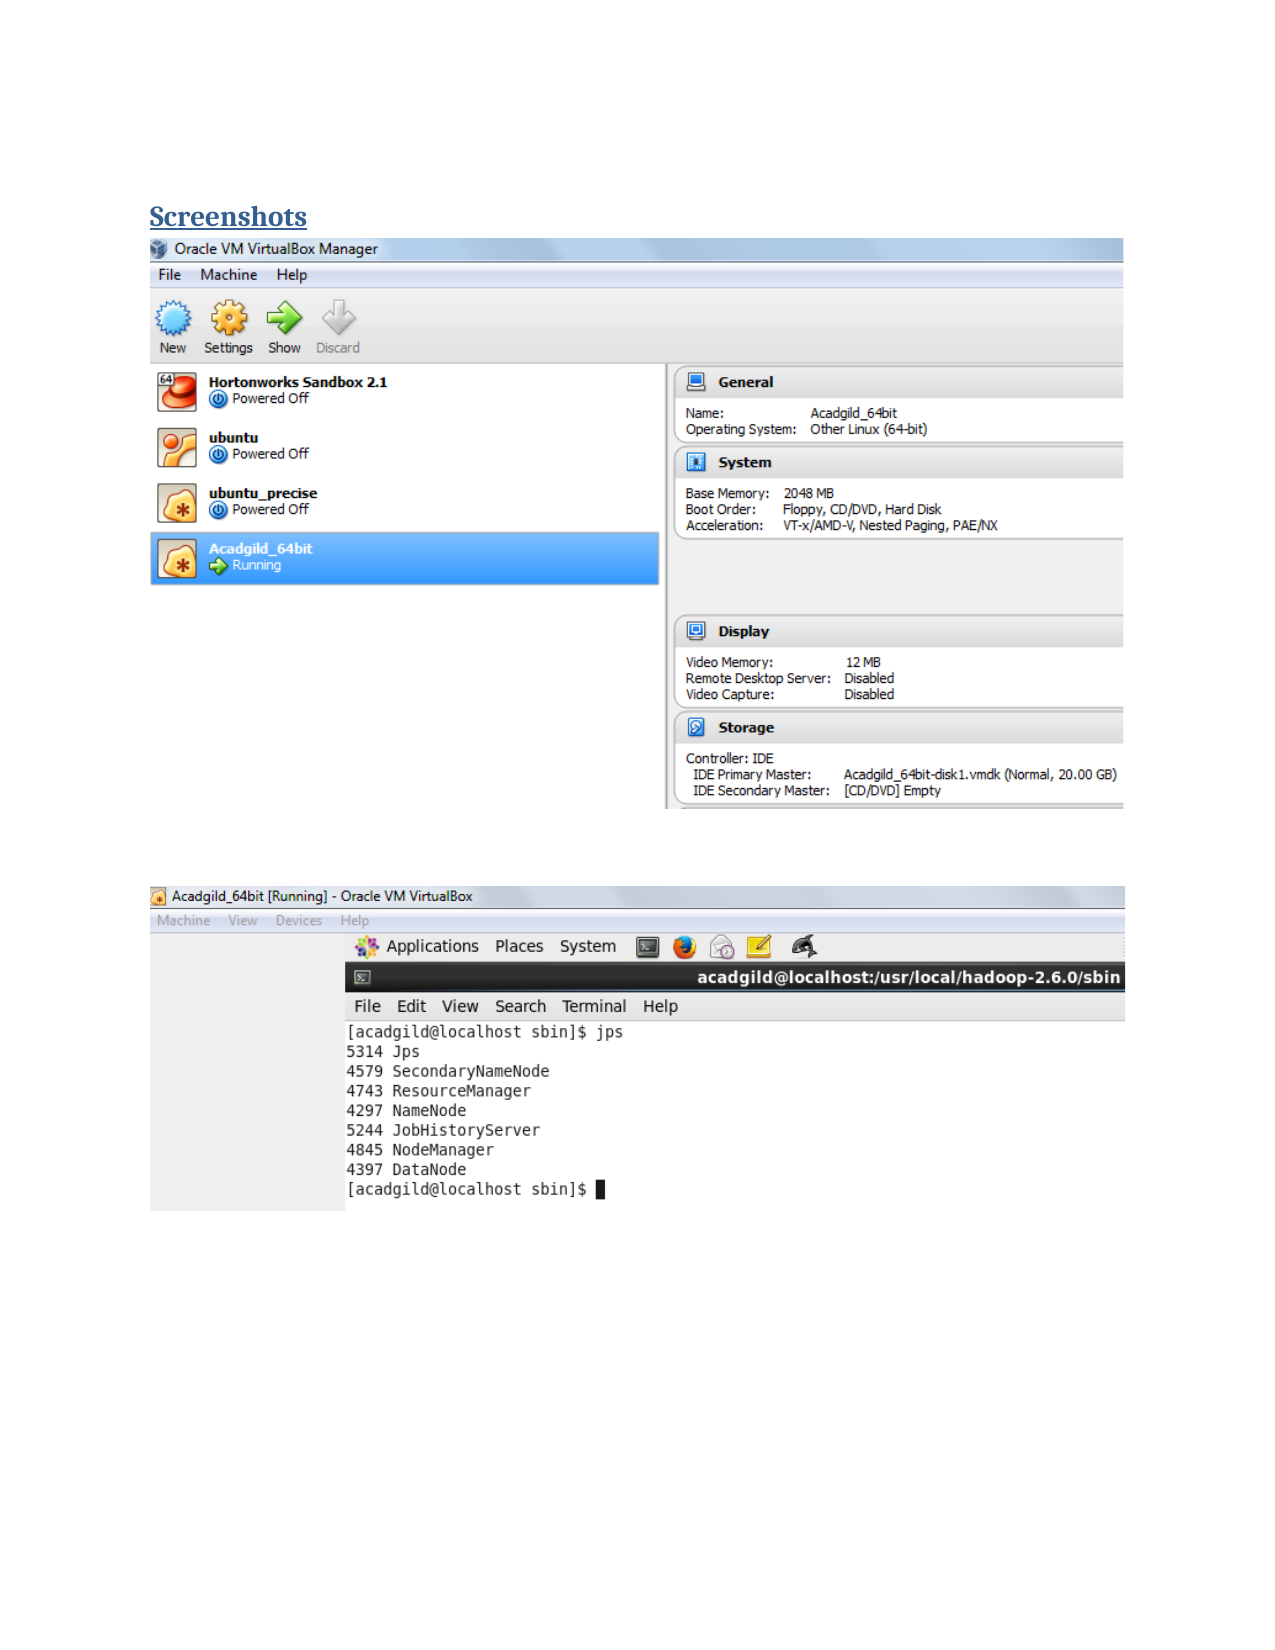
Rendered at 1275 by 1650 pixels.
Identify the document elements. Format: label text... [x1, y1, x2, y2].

picture [150, 886, 1125, 1211]
subtitle Screenshots [150, 200, 1125, 233]
picture [150, 238, 1124, 809]
